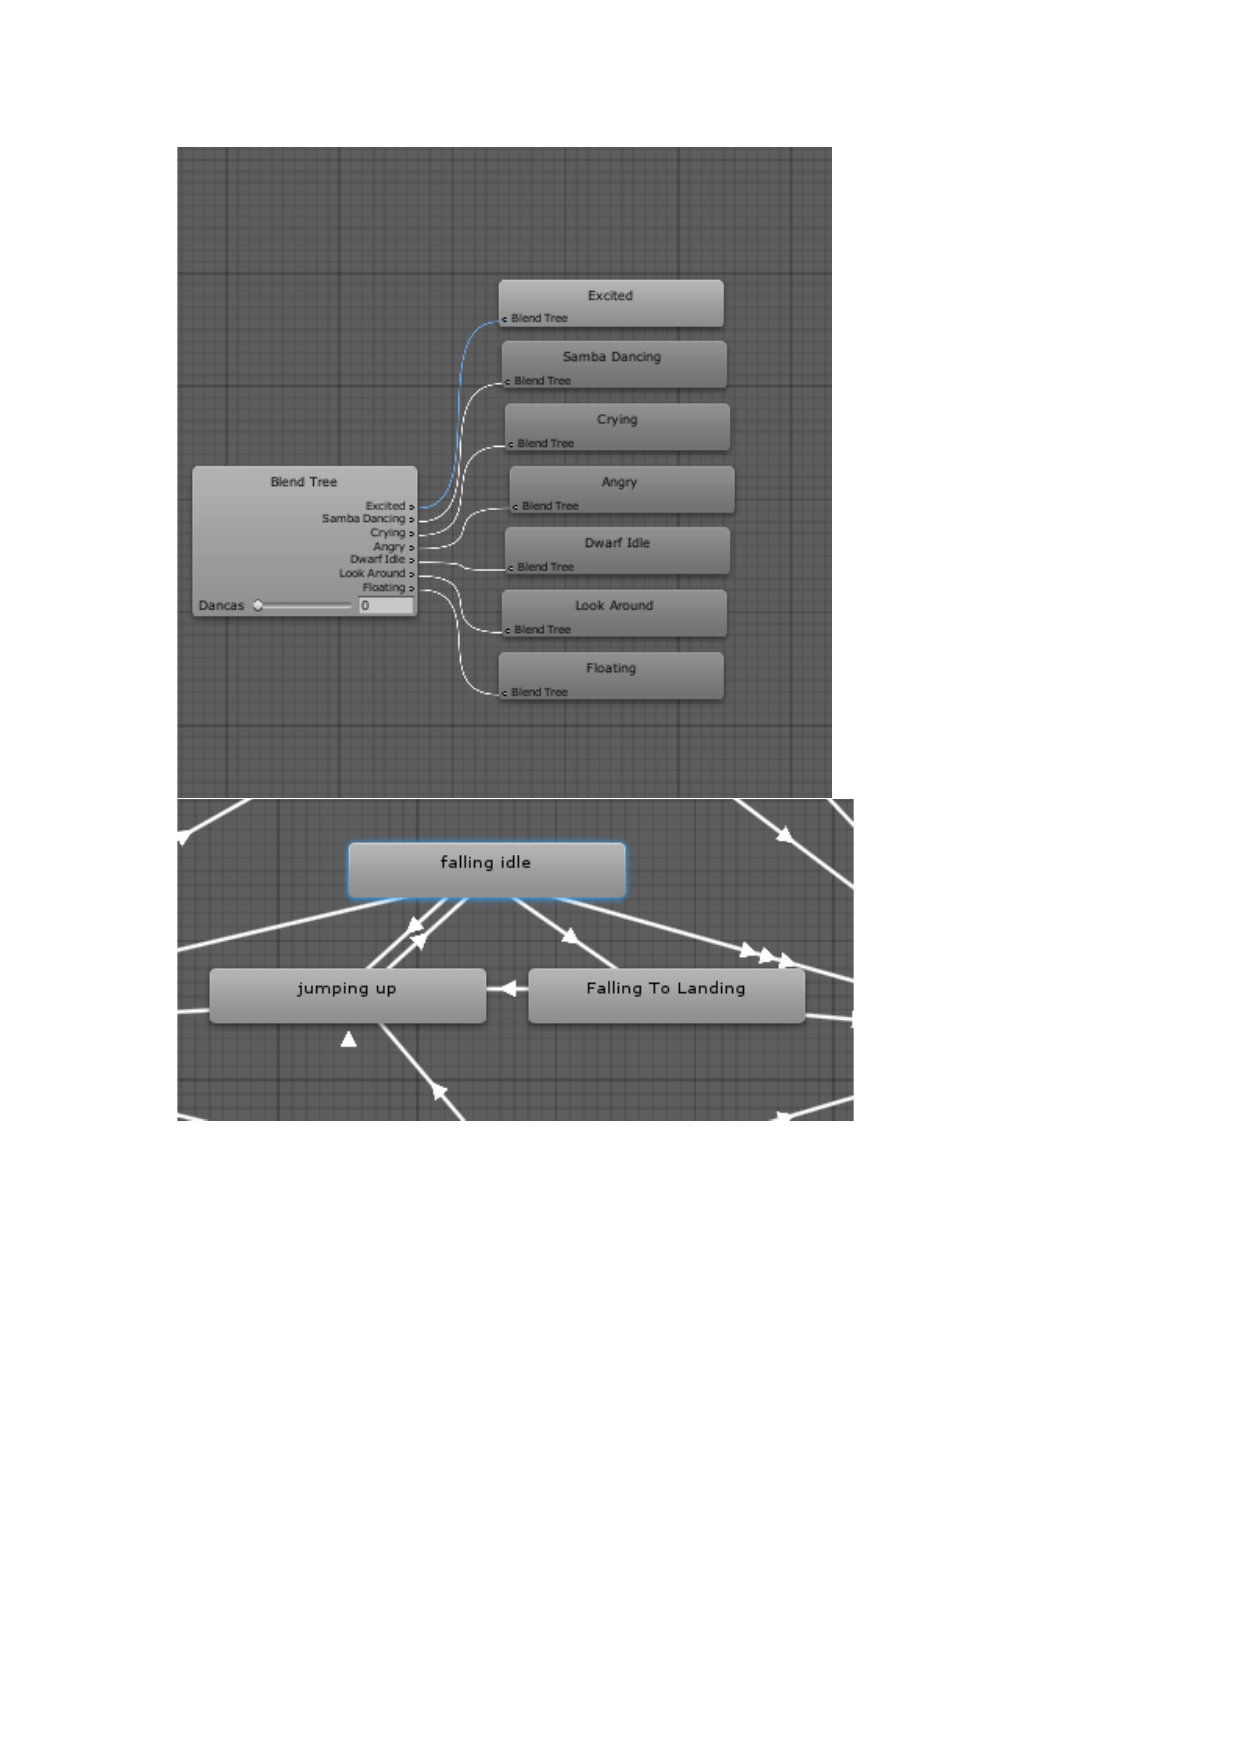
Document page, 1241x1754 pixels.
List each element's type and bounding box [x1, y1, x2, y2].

picture [177, 799, 854, 1121]
picture [177, 147, 832, 798]
